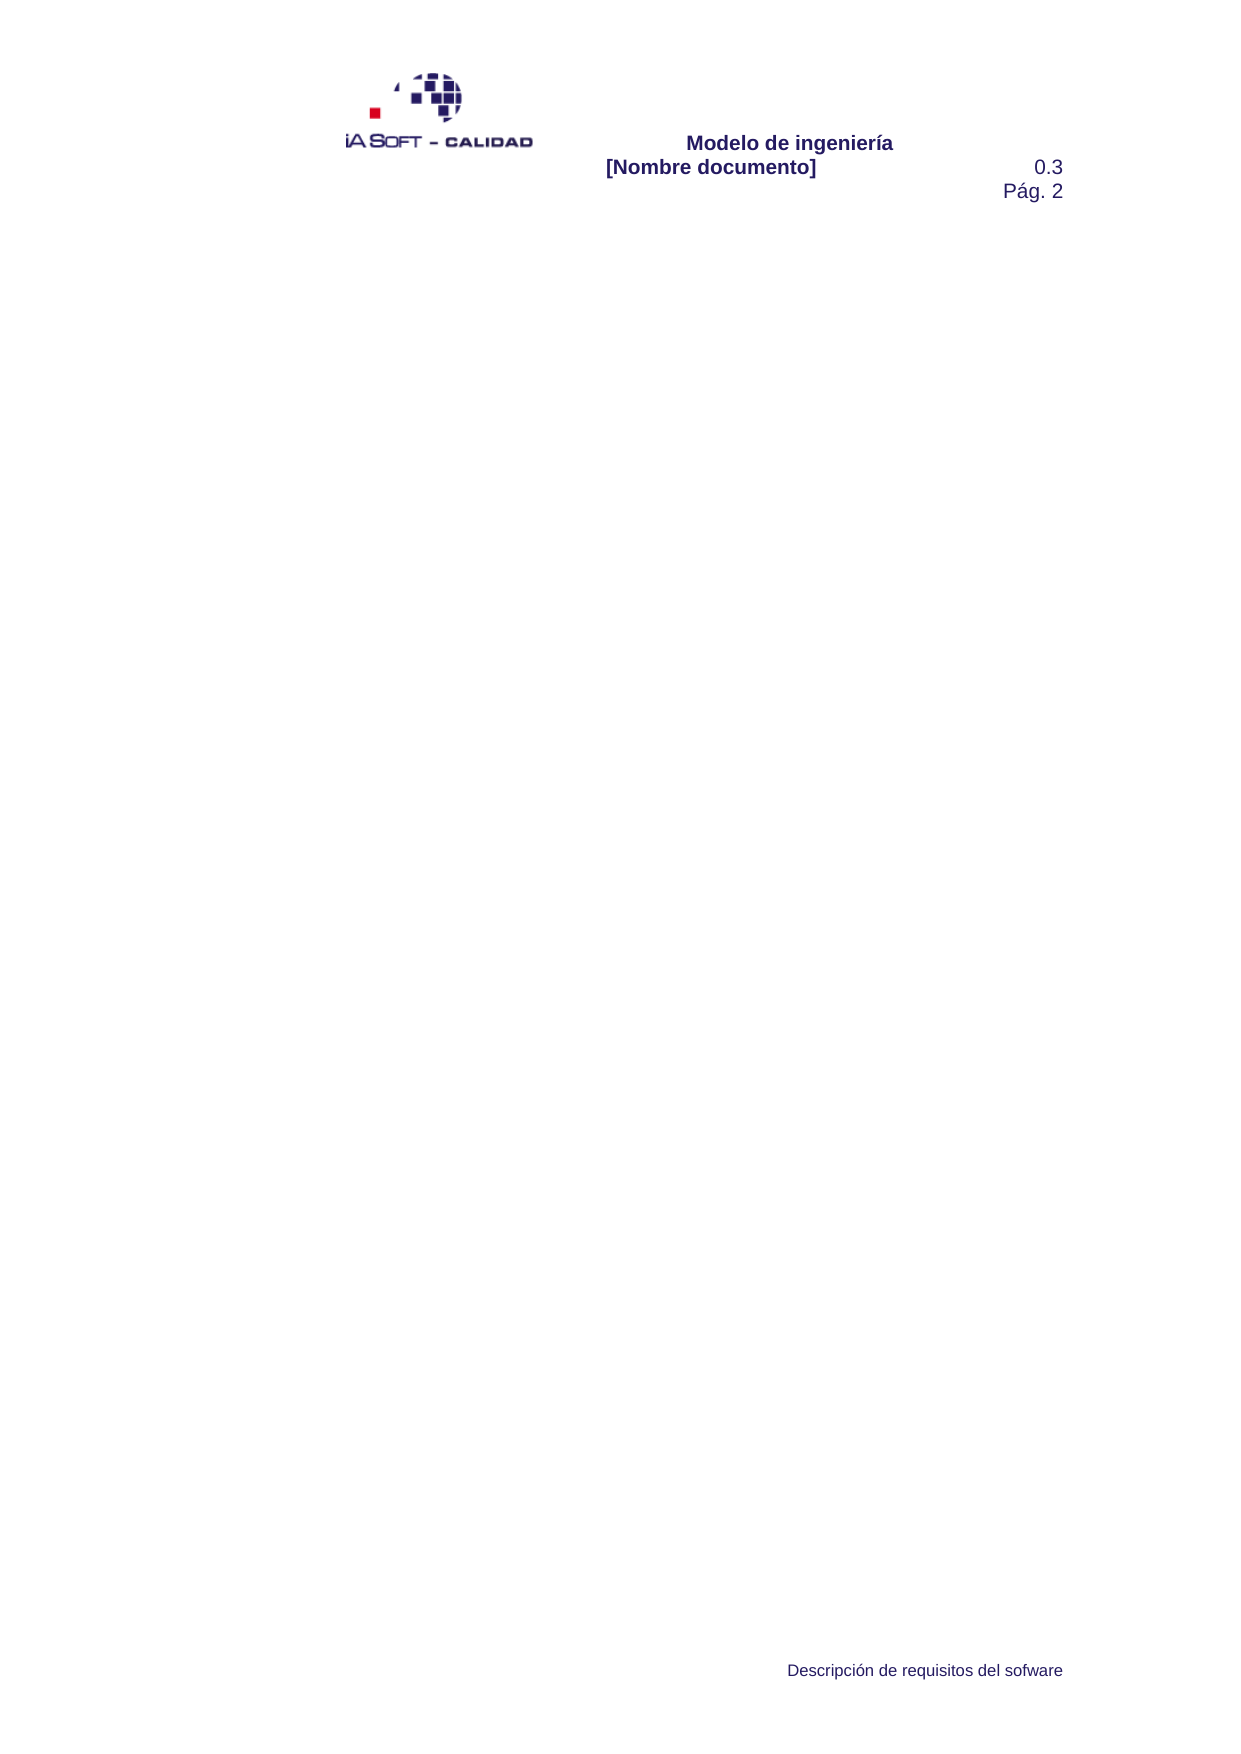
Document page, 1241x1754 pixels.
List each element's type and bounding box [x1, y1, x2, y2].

picture [346, 73, 536, 151]
